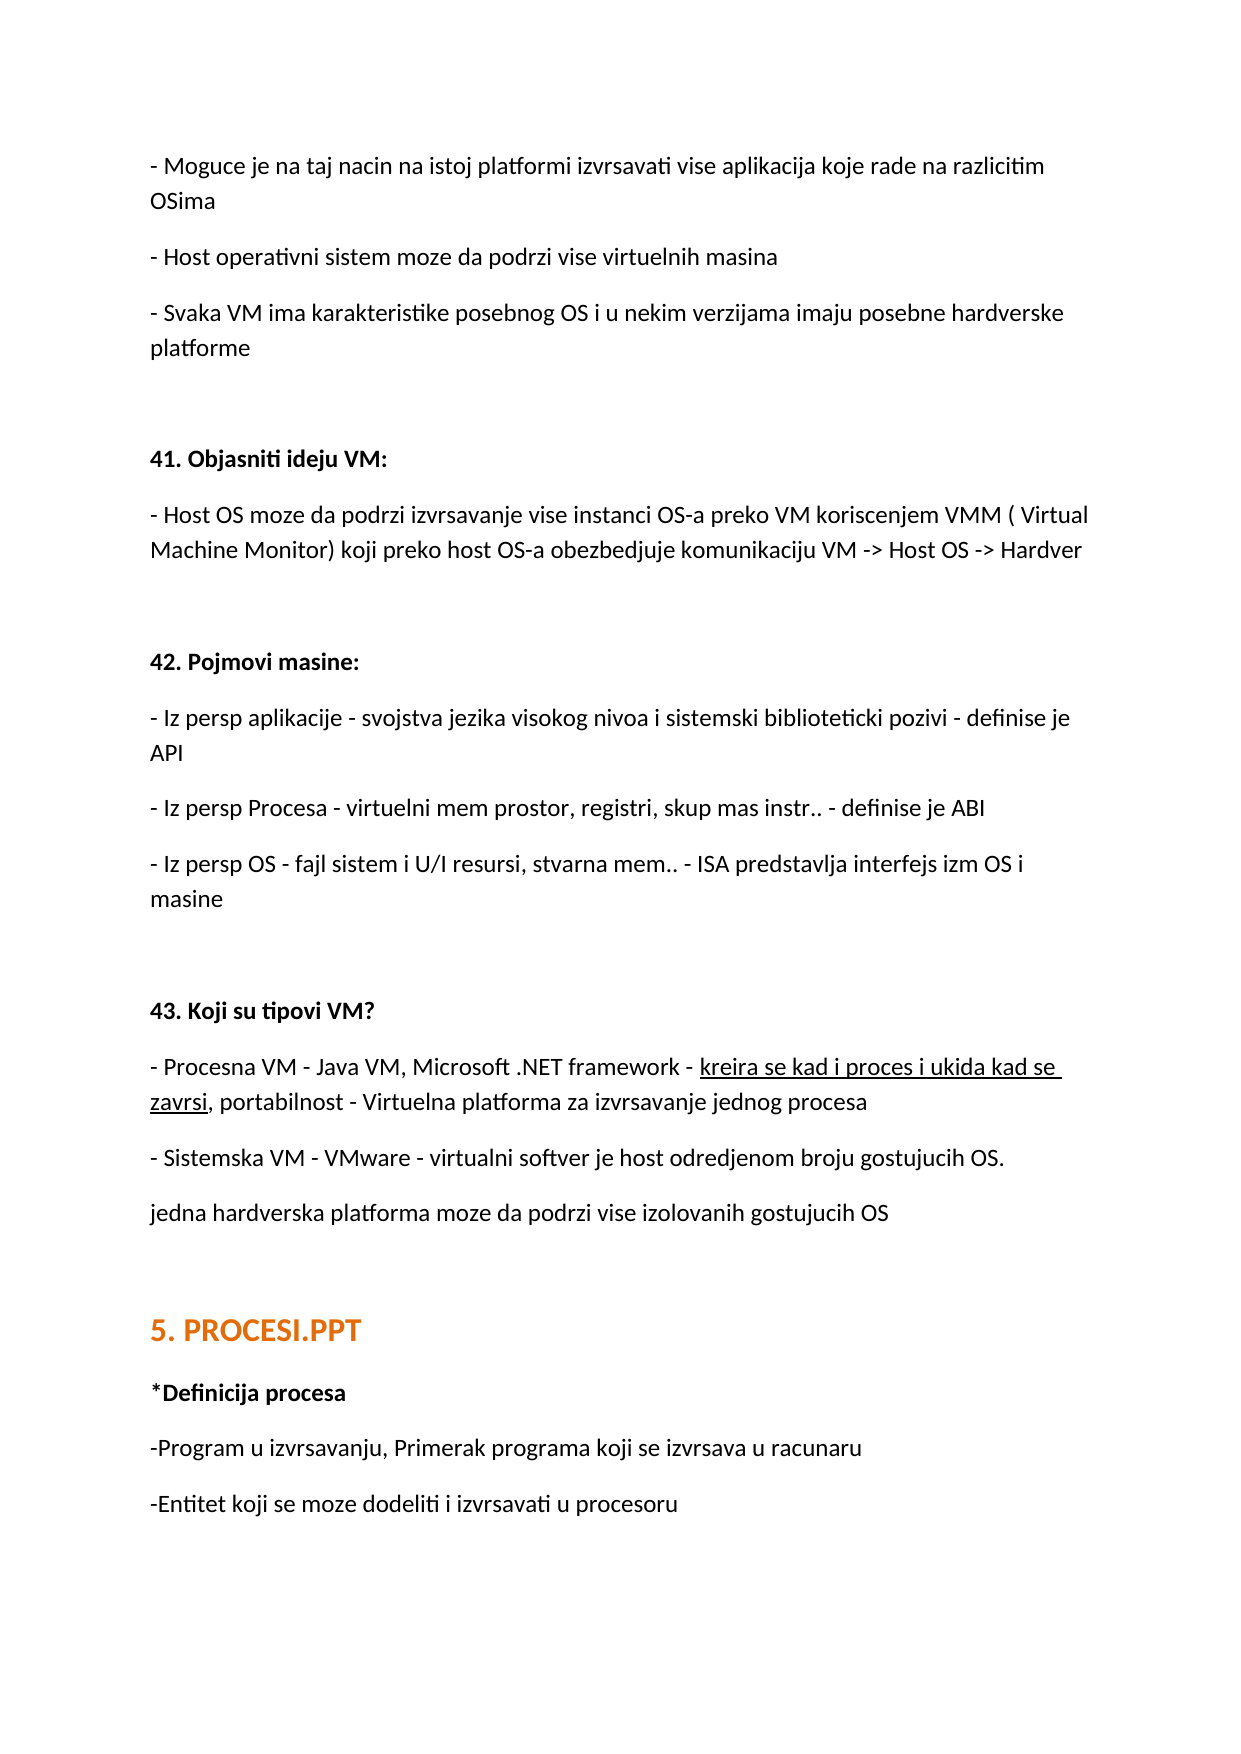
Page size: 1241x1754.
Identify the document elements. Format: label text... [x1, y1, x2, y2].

text *Definicija procesa [150, 1377, 1090, 1407]
text - Host operativni sistem moze da podrzi vise virtuelnih masina [150, 241, 1090, 271]
text 41. Objasniti ideju VM: [150, 443, 1090, 474]
text - Host OS moze da podrzi izvrsavanje vise instanci OS-a preko VM koriscenjem VMM ( Virtual Machine Monitor) koji preko host OS-a obezbedjuje komunikaciju VM -> Host OS -> Hardver [150, 499, 1090, 565]
text - Iz persp Procesa - virtuelni mem prostor, registri, skup mas instr.. - definise je ABI [150, 792, 1090, 823]
text - Iz persp aplikacije - svojstva jezika visokog nivoa i sistemski biblioteticki pozivi - definise je API [150, 702, 1090, 767]
text - Svaka VM ima karakteristike posebnog OS i u nekim verzijama imaju posebne hardverske platforme [150, 297, 1090, 362]
text - Iz persp OS - fajl sistem i U/I resursi, stvarna mem.. - ISA predstavlja interfejs izm OS i masine [150, 848, 1090, 914]
text -Program u izvrsavanju, Primerak programa koji se izvrsava u racunaru [150, 1433, 1090, 1463]
text - Moguce je na taj nacin na istoj platformi izvrsavati vise aplikacija koje rade na razlicitim OSima [150, 150, 1090, 216]
text 42. Pojmovi masine: [150, 646, 1090, 676]
text - Procesna VM - Java VM, Microsoft .NET framework - kreira se kad i proces i ukida kad se zavrsi, portabilnost - Virtuelna platforma za izvrsavanje jednog procesa [150, 1051, 1090, 1116]
text - Sistemska VM - VMware - virtualni softver je host odredjenom broju gostujucih OS. [150, 1142, 1090, 1172]
text 5. PROCESI.PPT [150, 1309, 1090, 1350]
text 43. Koji su tipovi VM? [150, 995, 1090, 1026]
text jedna hardverska platforma moze da podrzi vise izolovanih gostujucih OS [150, 1197, 1090, 1228]
text -Entitet koji se moze dodeliti i izvrsavati u procesoru [150, 1488, 1090, 1519]
